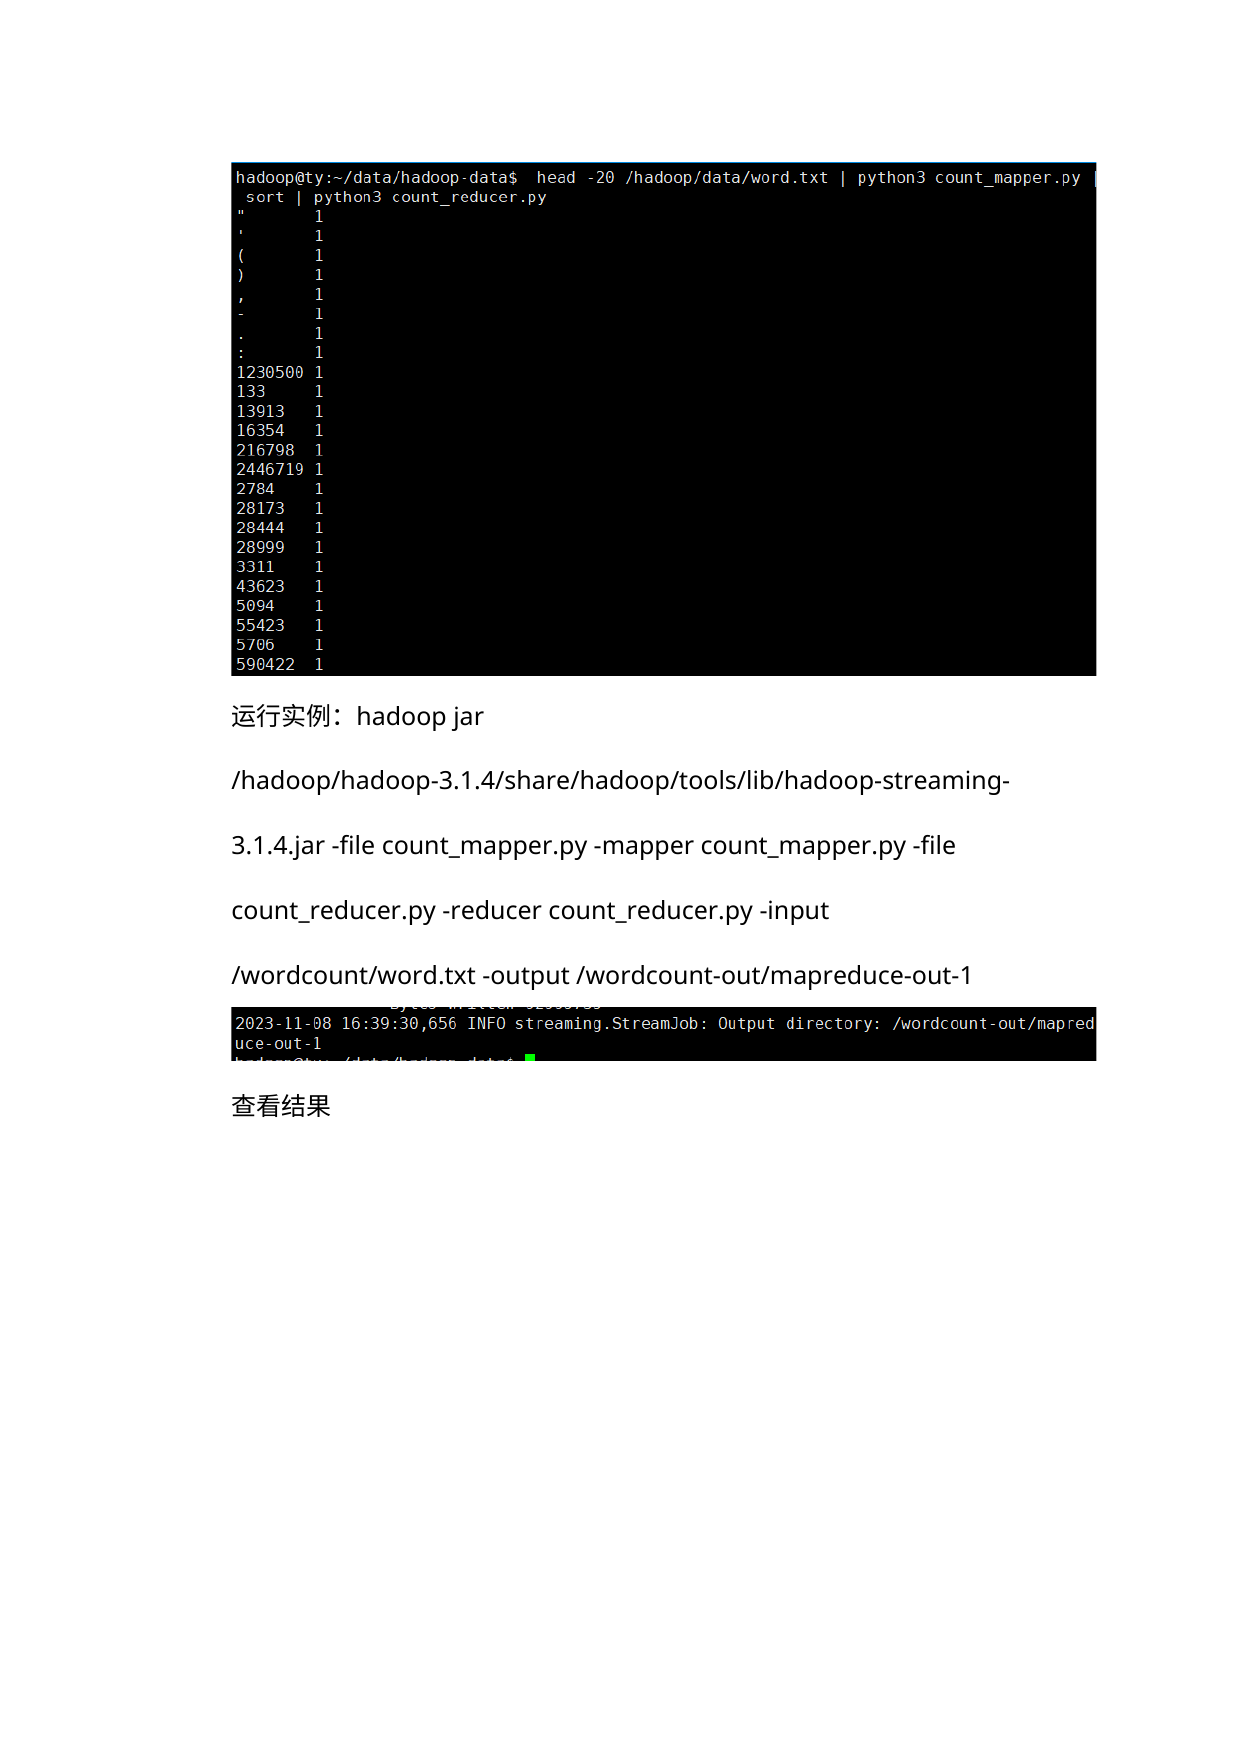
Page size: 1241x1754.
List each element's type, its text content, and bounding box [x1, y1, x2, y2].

text 查看结果 [231, 1072, 1053, 1137]
text 运行实例：hadoop jar /hadoop/hadoop-3.1.4/share/hadoop/tools/lib/hadoop-streaming-3.1.4.jar -file count_mapper.py -mapper count_mapper.py -file count_reducer.py -reducer count_reducer.py -input /wordcount/word.txt -output /wordcount-out/mapreduce-out-1 [231, 682, 1053, 1007]
picture [231, 1007, 1097, 1061]
picture [231, 162, 1097, 676]
